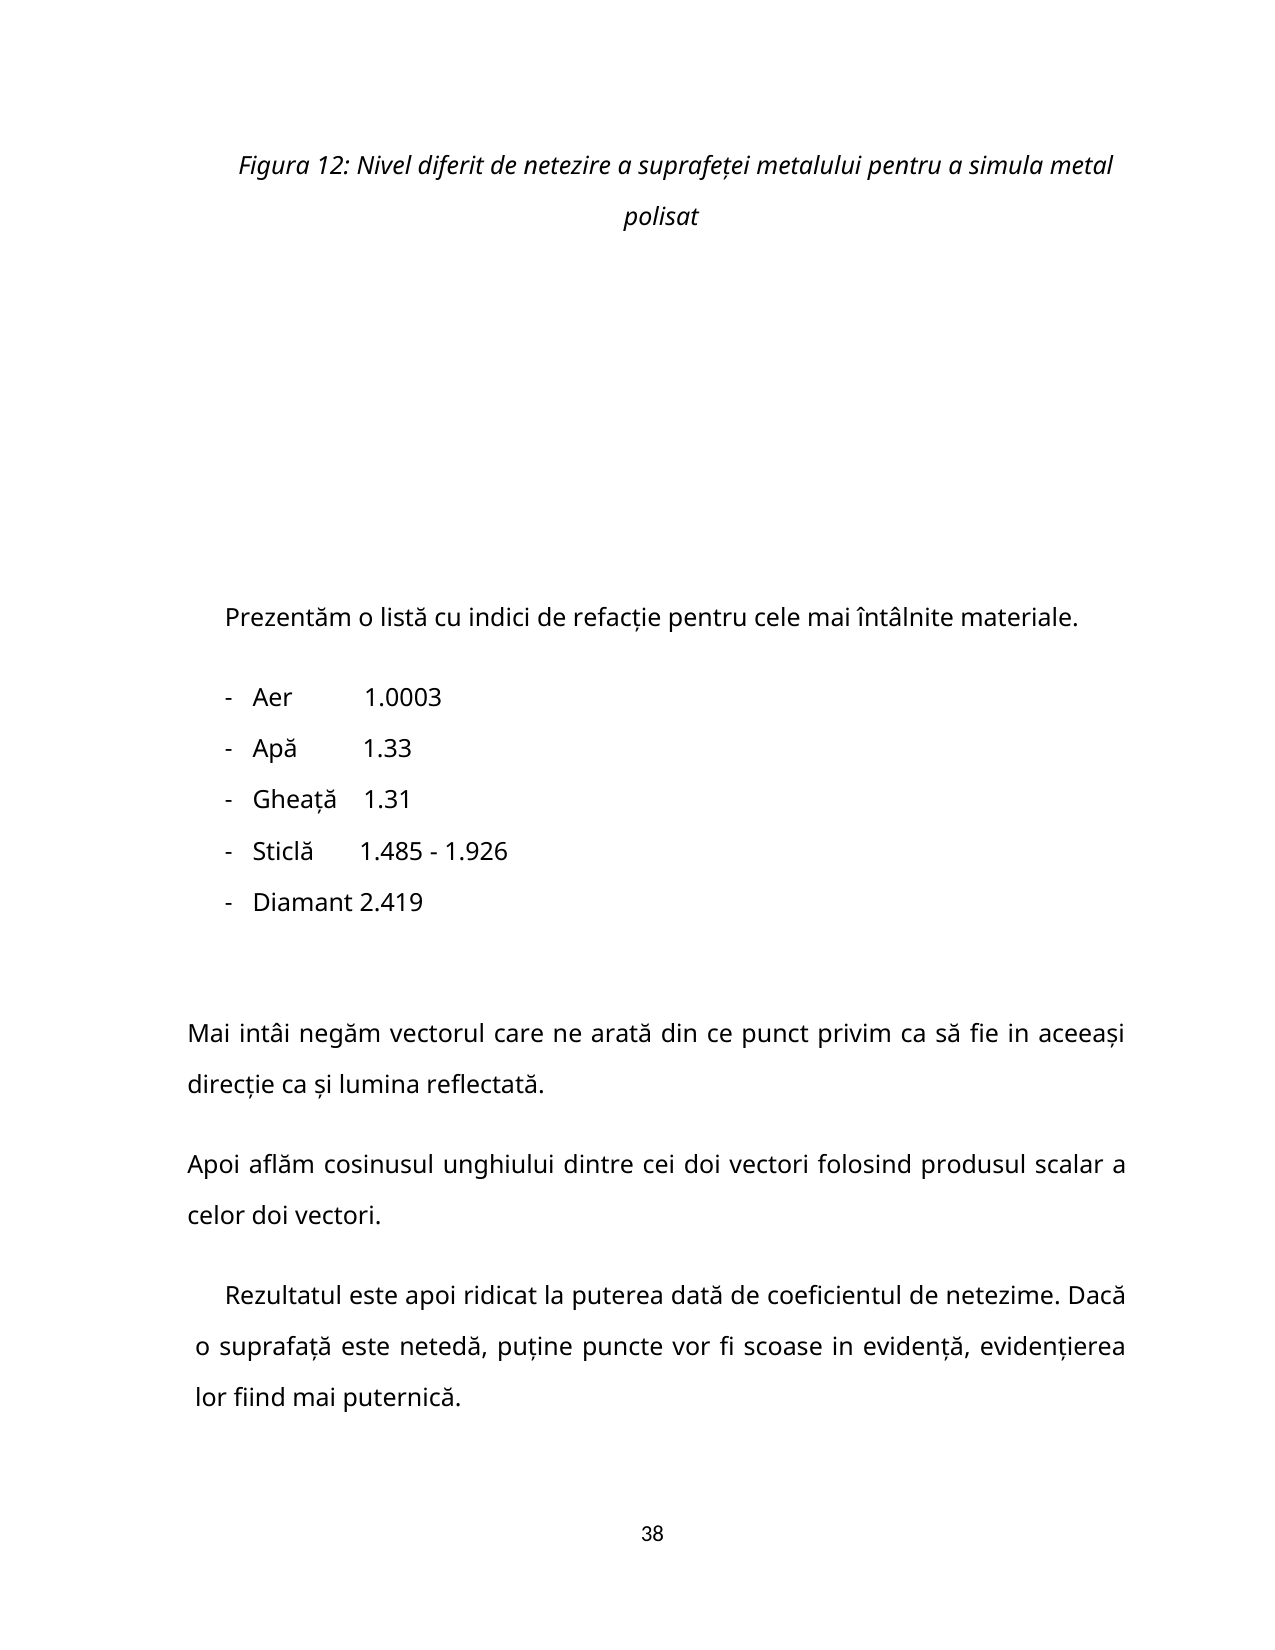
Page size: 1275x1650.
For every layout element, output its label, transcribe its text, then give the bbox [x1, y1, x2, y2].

list Aer 1.0003 [195, 680, 1127, 714]
list Apă 1.33 [195, 731, 1127, 765]
list Sticlă 1.485 - 1.926 [195, 833, 1127, 867]
text Figura 12: Nivel diferit de netezire a suprafeței metalului pentru a simula metal polisat [195, 148, 1127, 233]
text Prezentăm o listă cu indici de refacție pentru cele mai întâlnite materiale. [195, 600, 1127, 634]
list Gheață 1.31 [195, 782, 1127, 816]
list Diamant 2.419 [195, 884, 1127, 918]
text Apoi aflăm cosinusul unghiului dintre cei doi vectori folosind produsul scalar a celor doi vectori. [187, 1147, 1127, 1232]
text Mai intâi negăm vectorul care ne arată din ce punct privim ca să fie in aceeași direcție ca și lumina reflectată. [187, 1015, 1127, 1101]
text Rezultatul este apoi ridicat la puterea dată de coeficientul de netezime. Dacă o suprafață este netedă, puține puncte vor fi scoase in evidență, evidențierea lor fiind mai puternică. [195, 1278, 1127, 1414]
